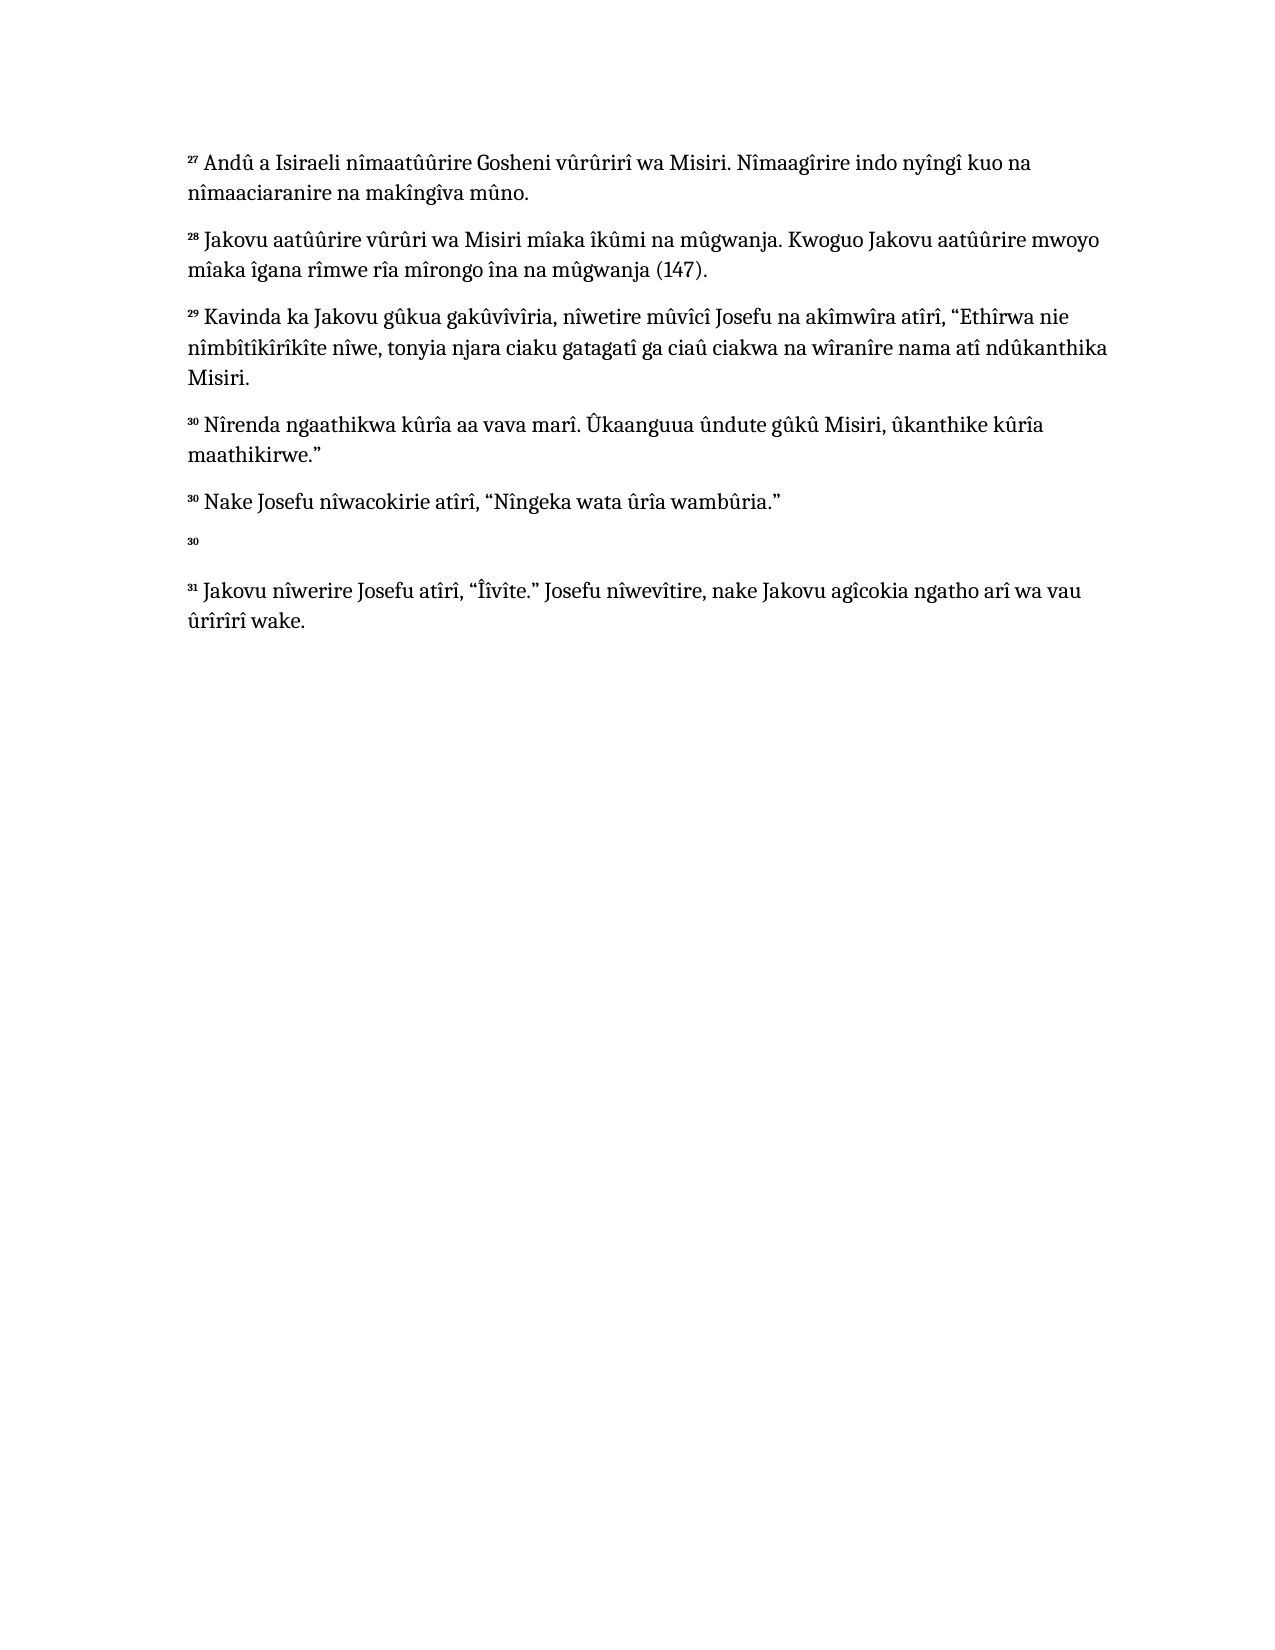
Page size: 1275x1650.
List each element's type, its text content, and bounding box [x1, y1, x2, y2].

text 27 Andû a Isiraeli nîmaatûûrire Gosheni vûrûrirî wa Misiri. Nîmaagîrire indo nyîngî kuo na nîmaaciaranire na makîngîva mûno. [187, 150, 1125, 207]
text 30 Nîrenda ngaathikwa kûrîa aa vava marî. Ûkaanguua ûndute gûkû Misiri, ûkanthike kûrîa maathikirwe.” [187, 411, 1125, 468]
text 29 Kavinda ka Jakovu gûkua gakûvîvîria, nîwetire mûvîcî Josefu na akîmwîra atîrî, “Ethîrwa nie nîmbîtîkîrîkîte nîwe, tonyia njara ciaku gatagatî ga ciaû ciakwa na wîranîre nama atî ndûkanthika Misiri. [187, 304, 1125, 391]
text 28 Jakovu aatûûrire vûrûri wa Misiri mîaka îkûmi na mûgwanja. Kwoguo Jakovu aatûûrire mwoyo mîaka îgana rîmwe rîa mîrongo îna na mûgwanja (147). [187, 227, 1125, 284]
text 30 [187, 535, 1125, 557]
text 30 Nake Josefu nîwacokirie atîrî, “Nîngeka wata ûrîa wambûria.” [187, 488, 1125, 515]
text 31 Jakovu nîwerire Josefu atîrî, “Îîvîte.” Josefu nîwevîtire, nake Jakovu agîcokia ngatho arî wa vau ûrîrîrî wake. [187, 577, 1125, 634]
